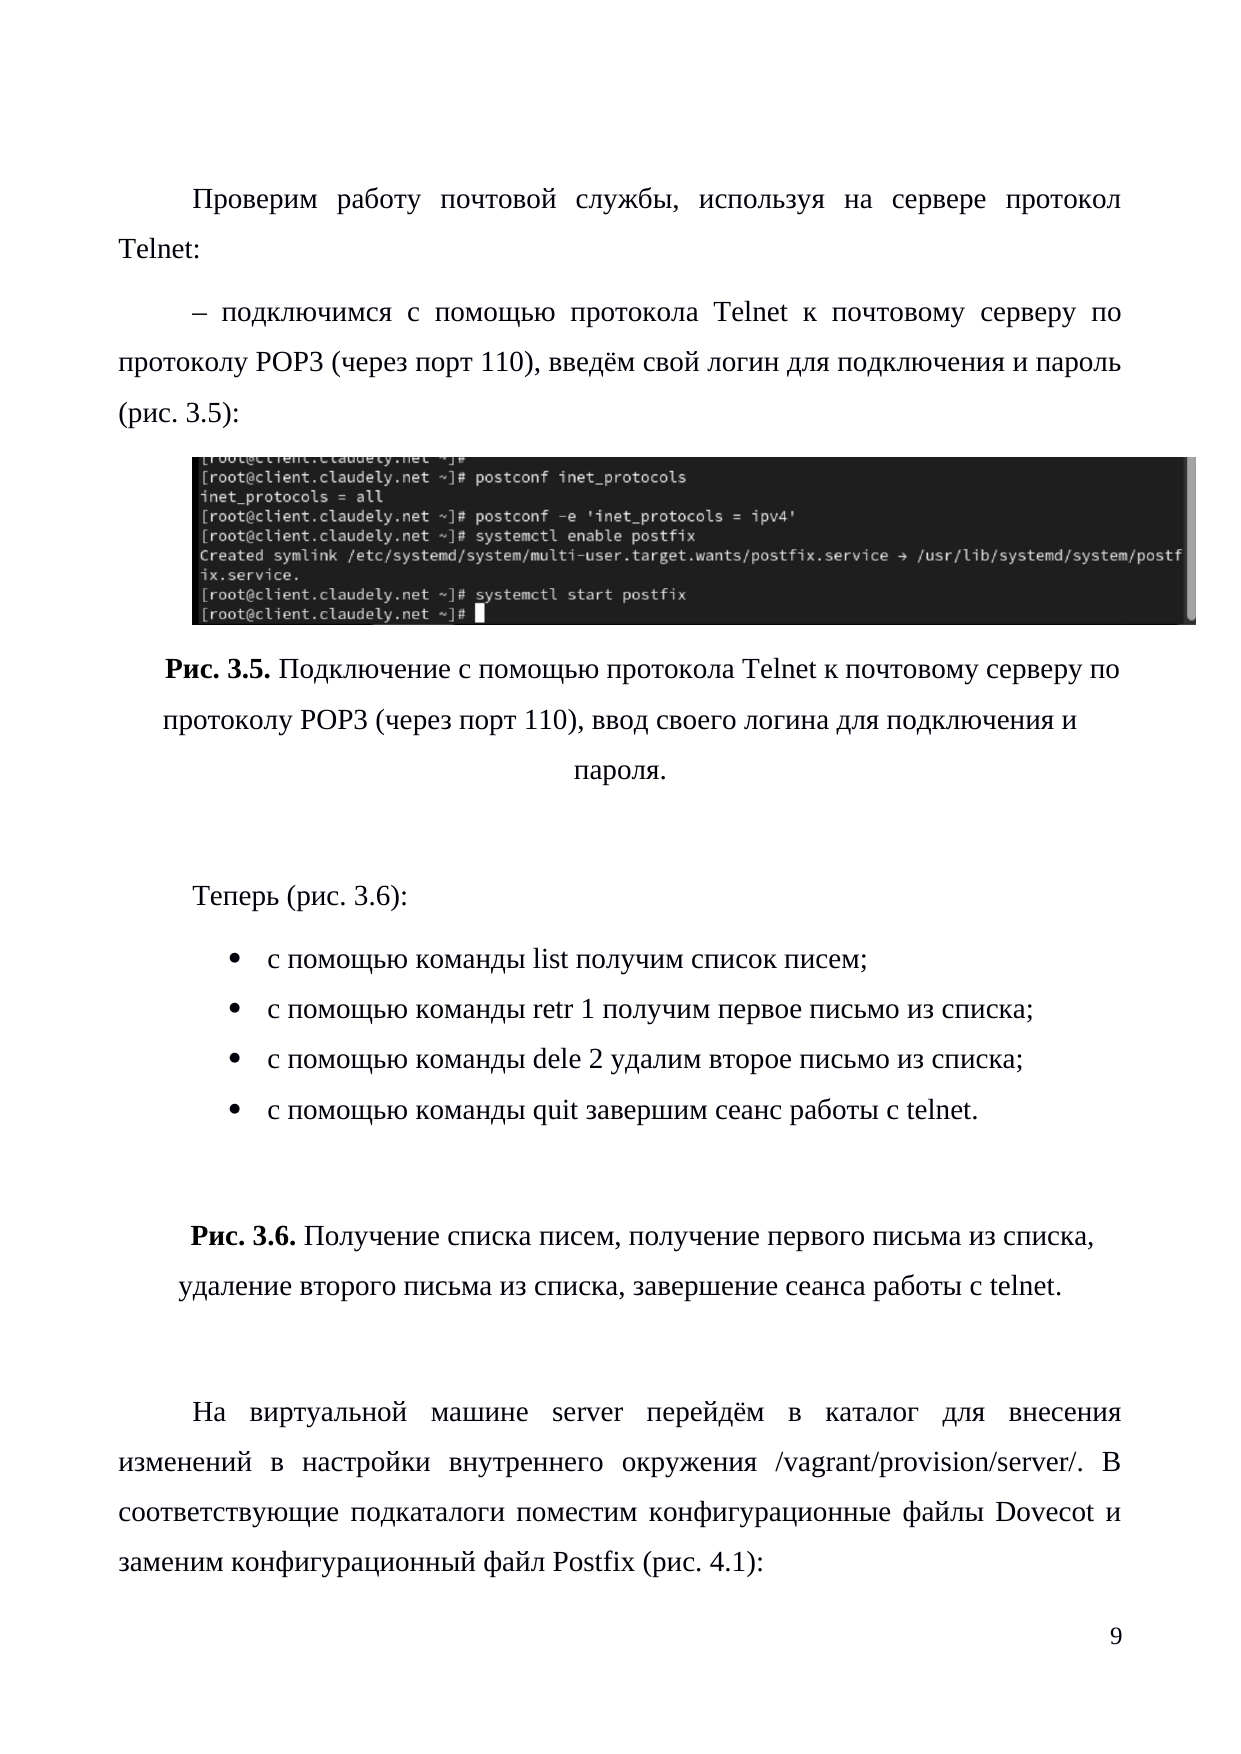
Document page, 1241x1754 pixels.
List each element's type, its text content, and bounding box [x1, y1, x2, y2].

text Рис. 3.6. Получение списка писем, получение первого письма из списка, удаление второго письма из списка, завершение сеанса работы с telnet. [118, 1218, 1122, 1302]
list с помощью команды retr 1 получим первое письмо из списка; [229, 991, 1122, 1025]
list с помощью команды quit завершим сеанс работы с telnet. [229, 1092, 1122, 1126]
text Проверим работу почтовой службы, используя на сервере протокол Telnet: [118, 181, 1122, 265]
text Рис. 3.5. Подключение с помощью протокола Telnet к почтовому серверу по протоколу POP3 (через порт 110), ввод своего логина для подключения и пароля. [118, 652, 1122, 786]
list с помощью команды list получим список писем; [229, 941, 1122, 974]
text – подключимся с помощью протокола Telnet к почтовому серверу по протоколу POP3 (через порт 110), введём свой логин для подключения и пароль (рис. 3.5): [118, 294, 1122, 428]
text Теперь (рис. 3.6): [118, 878, 1122, 911]
list с помощью команды dele 2 удалим второе письмо из списка; [229, 1042, 1122, 1075]
picture [192, 457, 1196, 625]
text На виртуальной машине server перейдём в каталог для внесения изменений в настройки внутреннего окружения /vagrant/provision/server/. В соответствующие подкаталоги поместим конфигурационные файлы Dovecot и заменим конфигурационный файл Postfix (рис. 4.1): [118, 1394, 1122, 1578]
